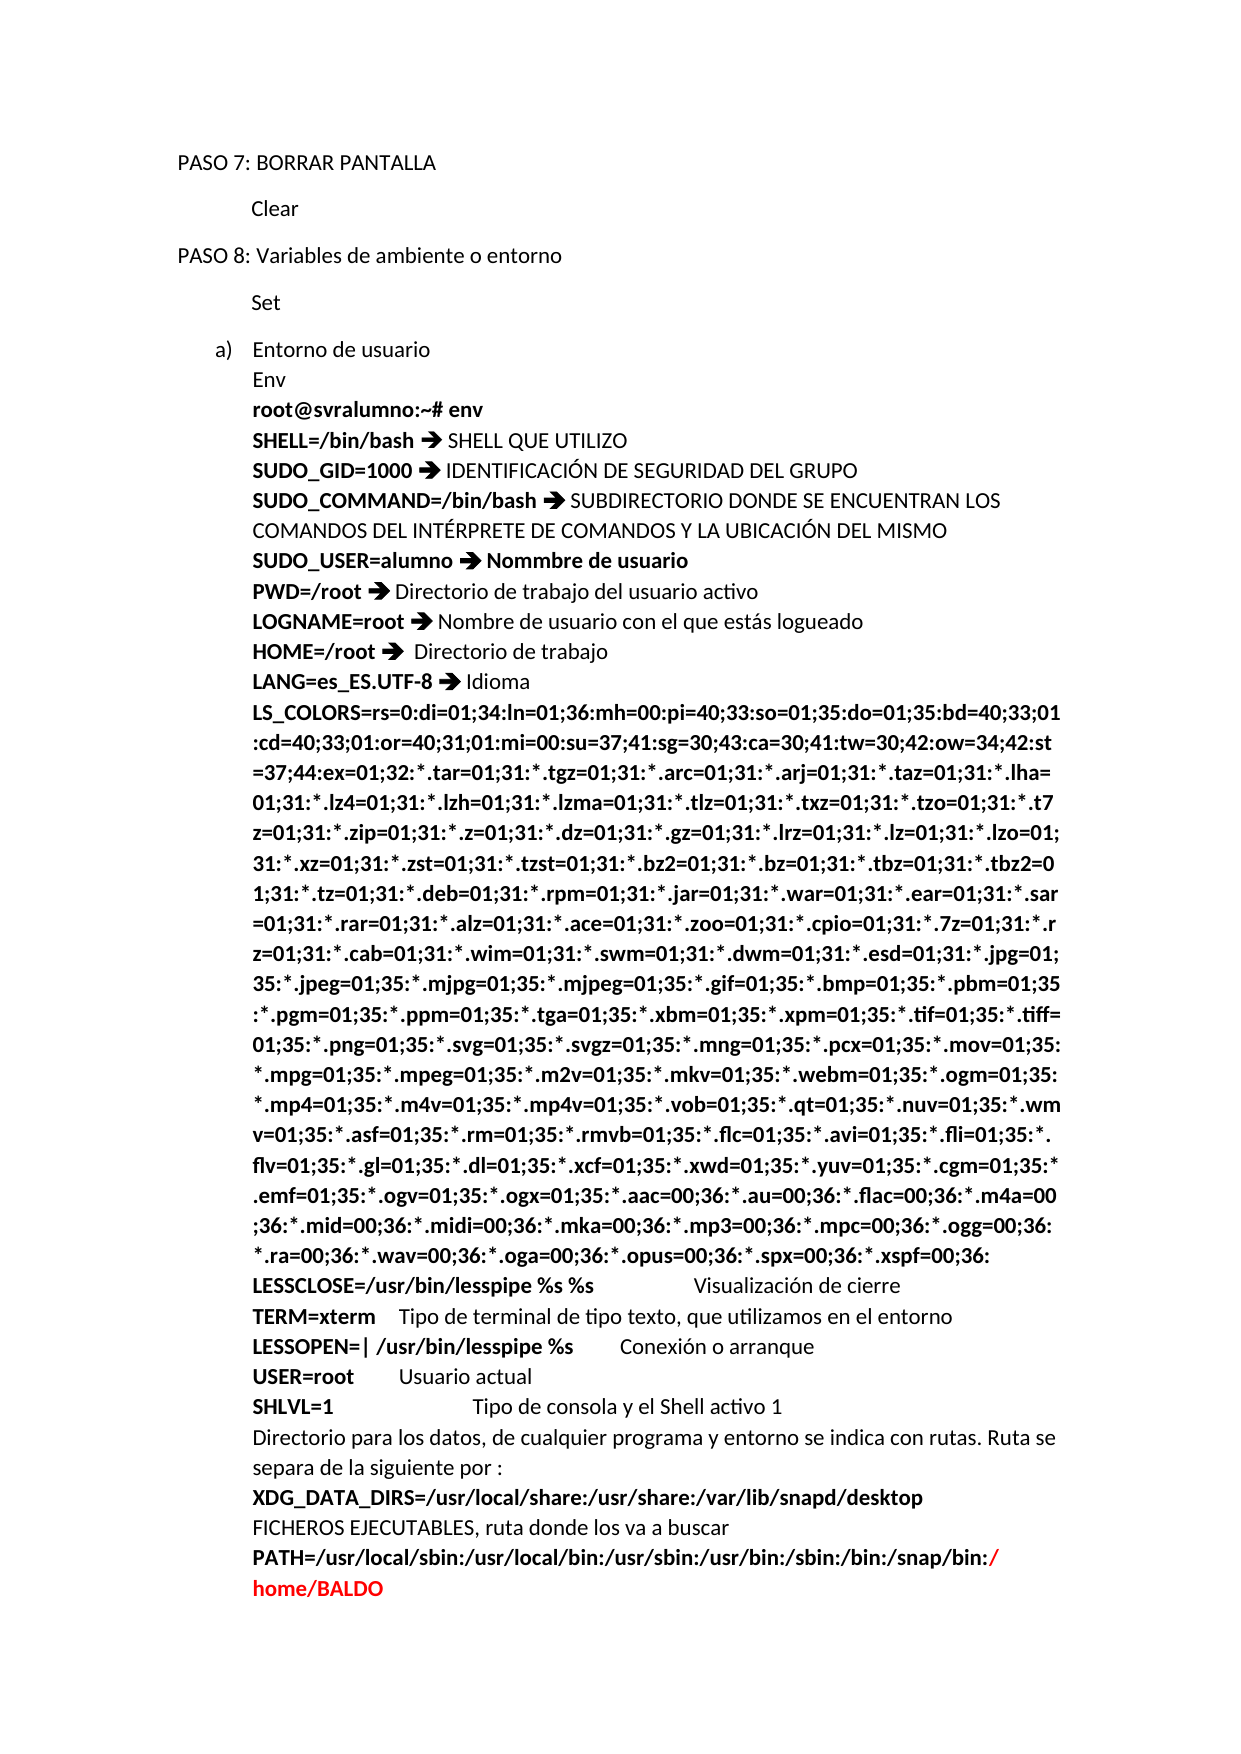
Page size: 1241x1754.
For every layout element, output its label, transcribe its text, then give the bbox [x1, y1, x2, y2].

text PASO 8: Variables de ambiente o entorno [177, 241, 1063, 269]
list HOME=/root Directorio de trabajo [252, 637, 1063, 665]
list LESSCLOSE=/usr/bin/lesspipe %s %s Visualización de cierre [252, 1272, 1063, 1299]
list SHLVL=1 Tipo de consola y el Shell activo 1 [252, 1392, 1063, 1420]
text PASO 7: BORRAR PANTALLA [177, 148, 1063, 176]
list SUDO_USER=alumno Nommbre de usuario [252, 547, 1063, 574]
list XDG_DATA_DIRS=/usr/local/share:/usr/share:/var/lib/snapd/desktop [252, 1483, 1063, 1511]
list LS_COLORS=rs=0:di=01;34:ln=01;36:mh=00:pi=40;33:so=01;35:do=01;35:bd=40;33;01:cd=40;33;01:or=40;31;01:mi=00:su=37;41:sg=30;43:ca=30;41:tw=30;42:ow=34;42:st=37;44:ex=01;32:*.tar=01;31:*.tgz=01;31:*.arc=01;31:*.arj=01;31:*.taz=01;31:*.lha=01;31:*.lz4=01;31:*.lzh=01;31:*.lzma=01;31:*.tlz=01;31:*.txz=01;31:*.tzo=01;31:*.t7z=01;31:*.zip=01;31:*.z=01;31:*.dz=01;31:*.gz=01;31:*.lrz=01;31:*.lz=01;31:*.lzo=01;31:*.xz=01;31:*.zst=01;31:*.tzst=01;31:*.bz2=01;31:*.bz=01;31:*.tbz=01;31:*.tbz2=01;31:*.tz=01;31:*.deb=01;31:*.rpm=01;31:*.jar=01;31:*.war=01;31:*.ear=01;31:*.sar=01;31:*.rar=01;31:*.alz=01;31:*.ace=01;31:*.zoo=01;31:*.cpio=01;31:*.7z=01;31:*.rz=01;31:*.cab=01;31:*.wim=01;31:*.swm=01;31:*.dwm=01;31:*.esd=01;31:*.jpg=01;35:*.jpeg=01;35:*.mjpg=01;35:*.mjpeg=01;35:*.gif=01;35:*.bmp=01;35:*.pbm=01;35:*.pgm=01;35:*.ppm=01;35:*.tga=01;35:*.xbm=01;35:*.xpm=01;35:*.tif=01;35:*.tiff=01;35:*.png=01;35:*.svg=01;35:*.svgz=01;35:*.mng=01;35:*.pcx=01;35:*.mov=01;35:*.mpg=01;35:*.mpeg=01;35:*.m2v=01;35:*.mkv=01;35:*.webm=01;35:*.ogm=01;35:*.mp4=01;35:*.m4v=01;35:*.mp4v=01;35:*.vob=01;35:*.qt=01;35:*.nuv=01;35:*.wmv=01;35:*.asf=01;35:*.rm=01;35:*.rmvb=01;35:*.flc=01;35:*.avi=01;35:*.fli=01;35:*.flv=01;35:*.gl=01;35:*.dl=01;35:*.xcf=01;35:*.xwd=01;35:*.yuv=01;35:*.cgm=01;35:*.emf=01;35:*.ogv=01;35:*.ogx=01;35:*.aac=00;36:*.au=00;36:*.flac=00;36:*.m4a=00;36:*.mid=00;36:*.midi=00;36:*.mka=00;36:*.mp3=00;36:*.mpc=00;36:*.ogg=00;36:*.ra=00;36:*.wav=00;36:*.oga=00;36:*.opus=00;36:*.spx=00;36:*.xspf=00;36: [252, 698, 1063, 1269]
list root@svralumno:~# env [252, 396, 1063, 423]
text Clear [177, 194, 1063, 222]
list Env [252, 365, 1063, 393]
list FICHEROS EJECUTABLES, ruta donde los va a buscar [252, 1513, 1063, 1541]
list LANG=es_ES.UTF-8 Idioma [252, 667, 1063, 695]
list Entorno de usuario [215, 335, 1063, 363]
list TERM=xterm Tipo de terminal de tipo texto, que utilizamos en el entorno [252, 1302, 1063, 1330]
list SHELL=/bin/bash SHELL QUE UTILIZO [252, 426, 1063, 454]
list USER=root Usuario actual [252, 1362, 1063, 1390]
text Set [177, 288, 1063, 316]
list Directorio para los datos, de cualquier programa y entorno se indica con rutas. Ruta se separa de la siguiente por : [252, 1423, 1063, 1481]
list LESSOPEN=| /usr/bin/lesspipe %s Conexión o arranque [252, 1332, 1063, 1360]
list PATH=/usr/local/sbin:/usr/local/bin:/usr/sbin:/usr/bin:/sbin:/bin:/snap/bin:/home/BALDO [252, 1543, 1063, 1602]
list LOGNAME=root Nombre de usuario con el que estás logueado [252, 607, 1063, 635]
list SUDO_GID=1000 IDENTIFICACIÓN DE SEGURIDAD DEL GRUPO [252, 456, 1063, 484]
list SUDO_COMMAND=/bin/bash SUBDIRECTORIO DONDE SE ENCUENTRAN LOS COMANDOS DEL INTÉRPRETE DE COMANDOS Y LA UBICACIÓN DEL MISMO [252, 486, 1063, 544]
list PWD=/root Directorio de trabajo del usuario activo [252, 577, 1063, 605]
